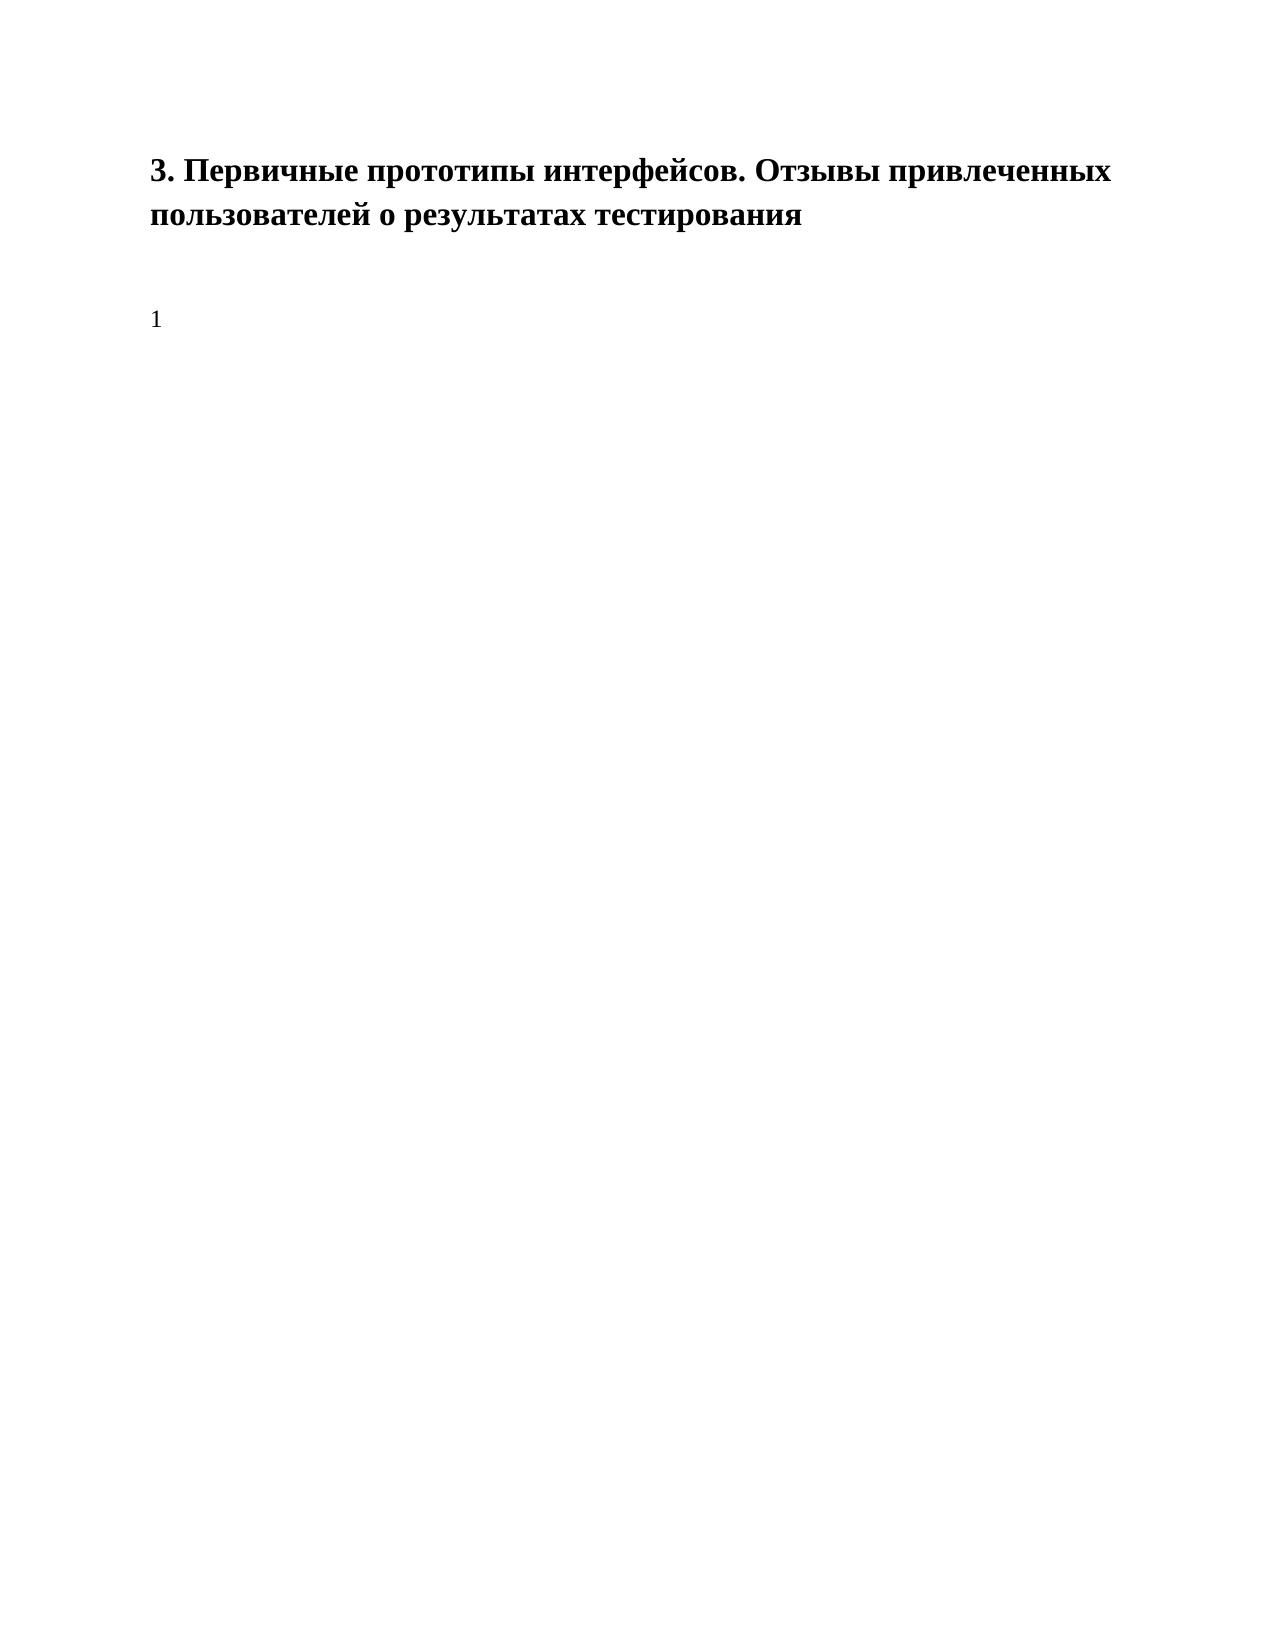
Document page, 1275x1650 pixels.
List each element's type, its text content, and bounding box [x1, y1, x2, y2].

text 3. Первичные прототипы интерфейсов. Отзывы привлеченных пользователей о результатах тестирования [150, 150, 1125, 232]
text 1 [150, 304, 1125, 333]
